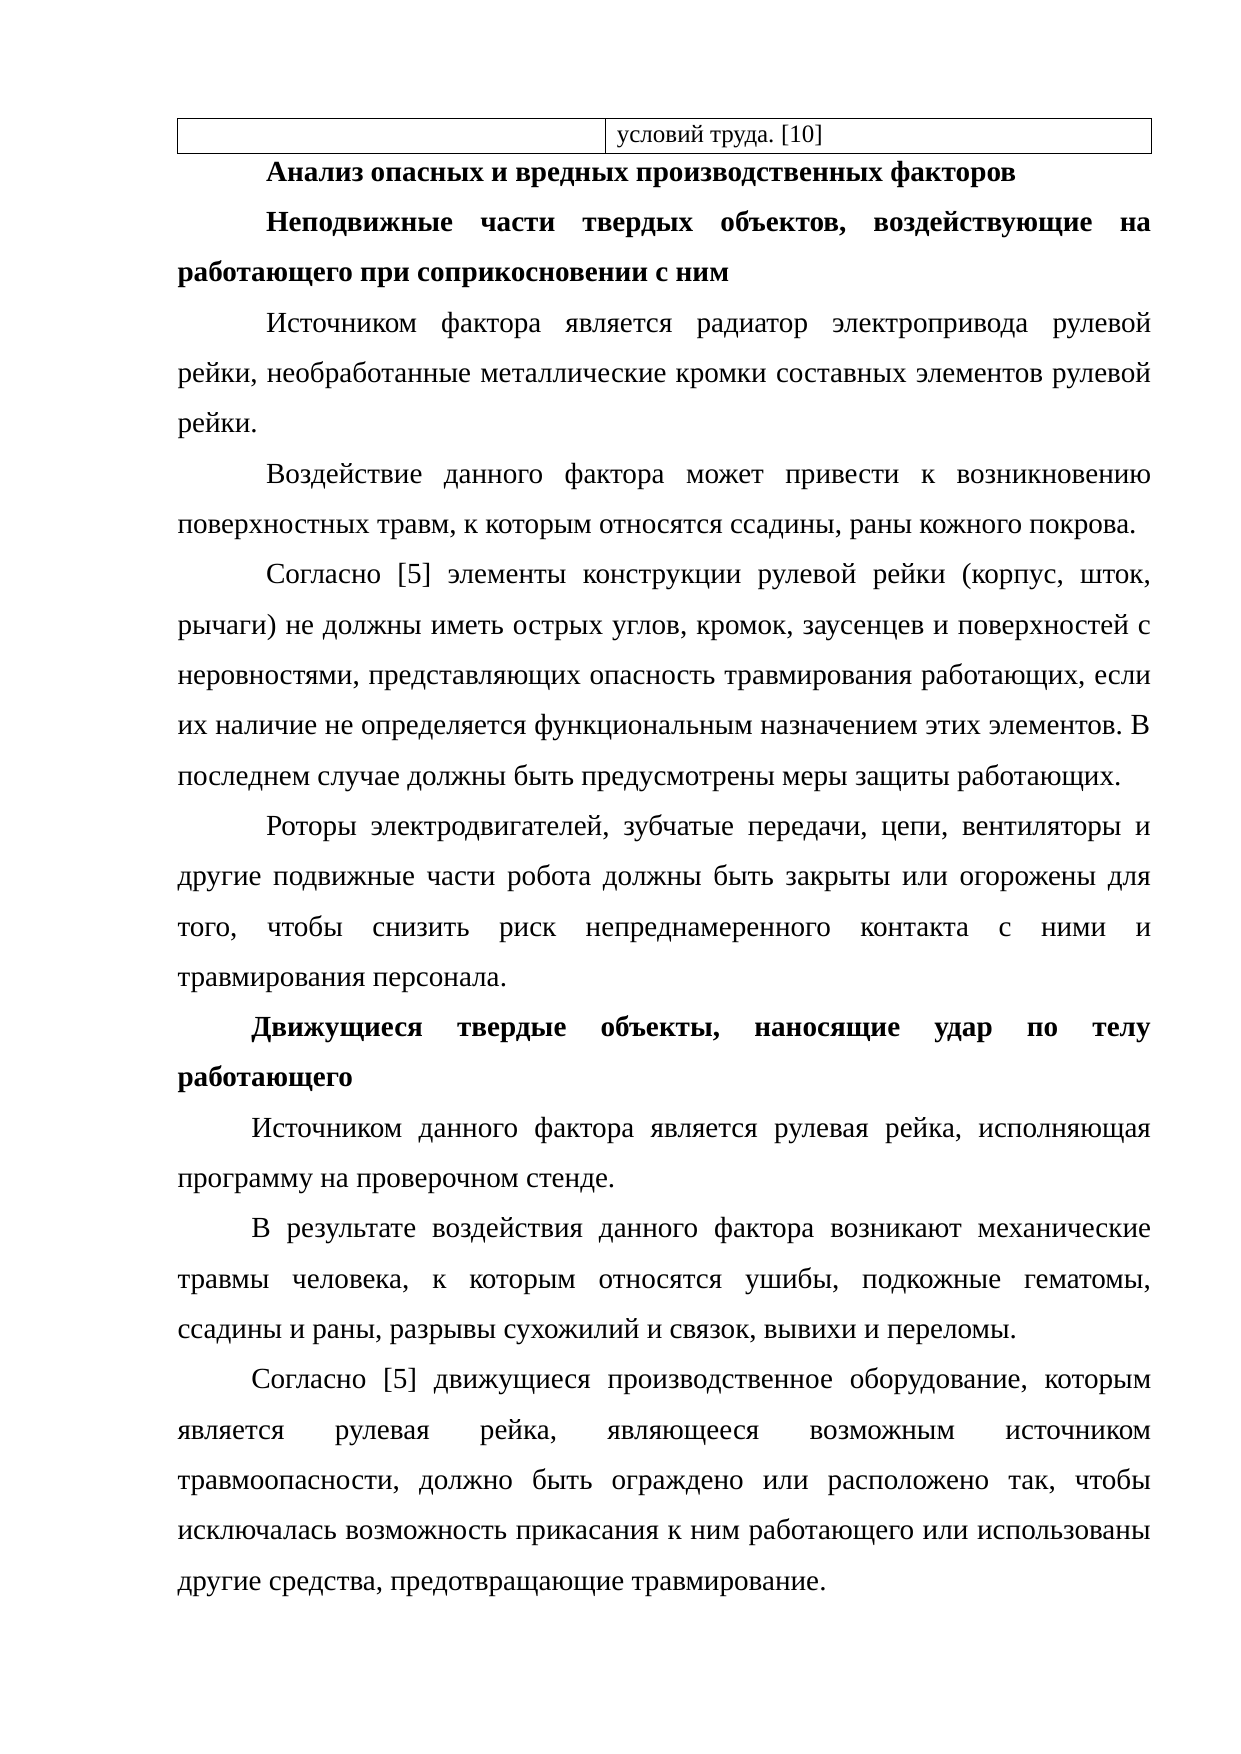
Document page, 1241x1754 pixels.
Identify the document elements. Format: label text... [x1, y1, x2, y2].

text Источником фактора является радиатор электропривода рулевой рейки, необработанные металлические кромки составных элементов рулевой рейки. [177, 389, 1152, 439]
text Источником данного фактора является рулевая рейка, исполняющая программу на проверочном стенде. [177, 1110, 1152, 1194]
subtitle Неподвижные части твердых объектов, воздействующие на работающего при соприкосновении с ним [177, 204, 1152, 288]
text Согласно [5] элементы конструкции рулевой рейки (корпус, шток, рычаги) не должны иметь острых углов, кромок, заусенцев и поверхностей с неровностями, представляющих опасность травмирования работающих, если их наличие не определяется функциональным назначением этих элементов. В последнем случае должны быть предусмотрены меры защиты работающих. [177, 556, 1152, 791]
text Согласно [5] движущиеся производственное оборудование, которым является рулевая рейка, являющееся возможным источником травмоопасности, должно быть ограждено или расположено так, чтобы исключалась возможность прикасания к ним работающего или использованы другие средства, предотвращающие травмирование. [177, 1361, 1152, 1596]
text Источником фактора является радиатор электропривода рулевой рейки, необработанные металлические кромки составных элементов рулевой рейки. [177, 305, 1152, 355]
text Движущиеся твердые объекты, наносящие удар по телу работающего [177, 1009, 1152, 1093]
subtitle Анализ опасных и вредных производственных факторов [177, 154, 1152, 187]
text Роторы электродвигателей, зубчатые передачи, цепи, вентиляторы и другие подвижные части робота должны быть закрыты или огорожены для того, чтобы снизить риск непреднамеренного контакта с ними и травмирования персонала. [177, 808, 1152, 992]
text Воздействие данного фактора может привести к возникновению поверхностных травм, к которым относятся ссадины, раны кожного покрова. [177, 456, 1152, 540]
text В результате воздействия данного фактора возникают механические травмы человека, к которым относятся ушибы, подкожные гематомы, ссадины и раны, разрывы сухожилий и связок, вывихи и переломы. [177, 1211, 1152, 1345]
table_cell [606, 119, 1151, 153]
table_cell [178, 119, 605, 153]
